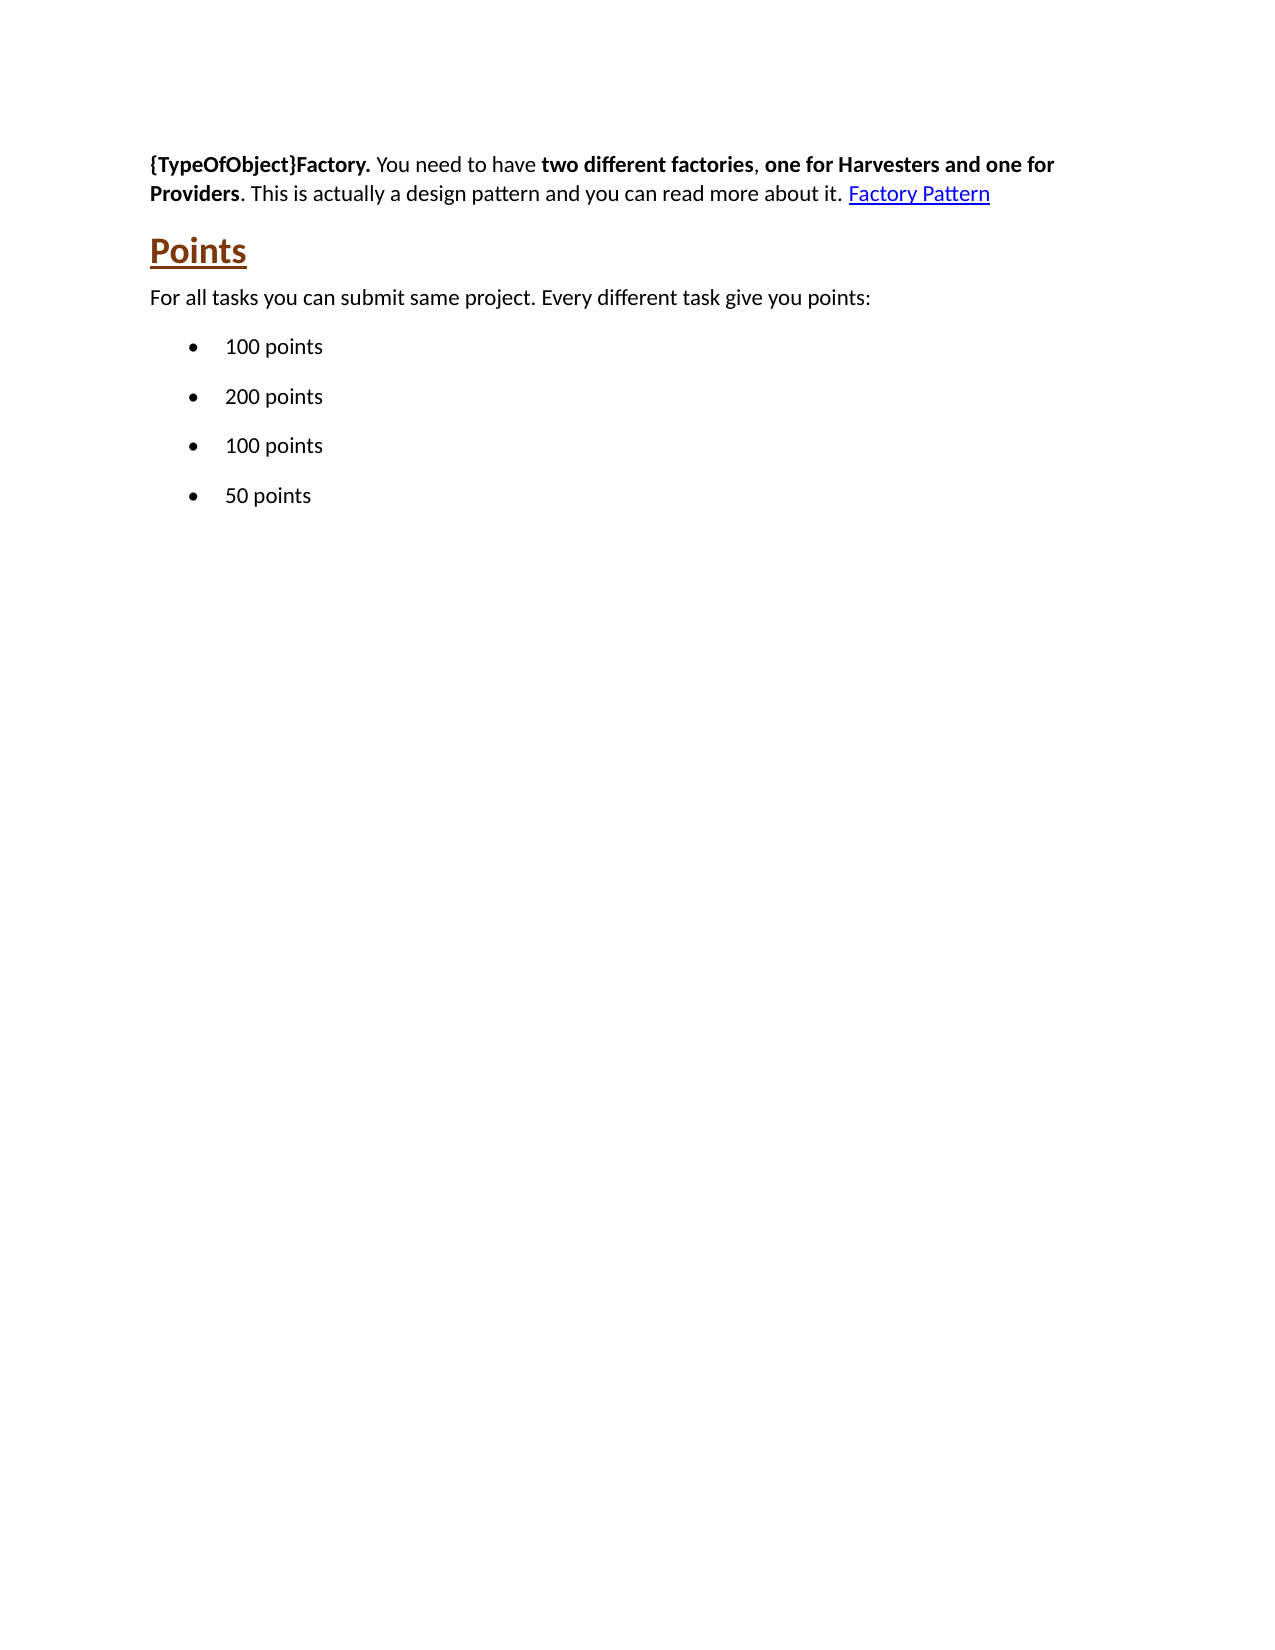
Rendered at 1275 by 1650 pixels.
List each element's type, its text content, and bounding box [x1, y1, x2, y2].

text For all tasks you can submit same project. Every different task give you points: [150, 282, 1125, 311]
list 100 points [187, 332, 1125, 360]
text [150, 150, 1125, 207]
list 200 points [187, 381, 1125, 410]
text Points [150, 241, 1125, 269]
list 50 points [187, 480, 1125, 509]
list 100 points [187, 431, 1125, 459]
